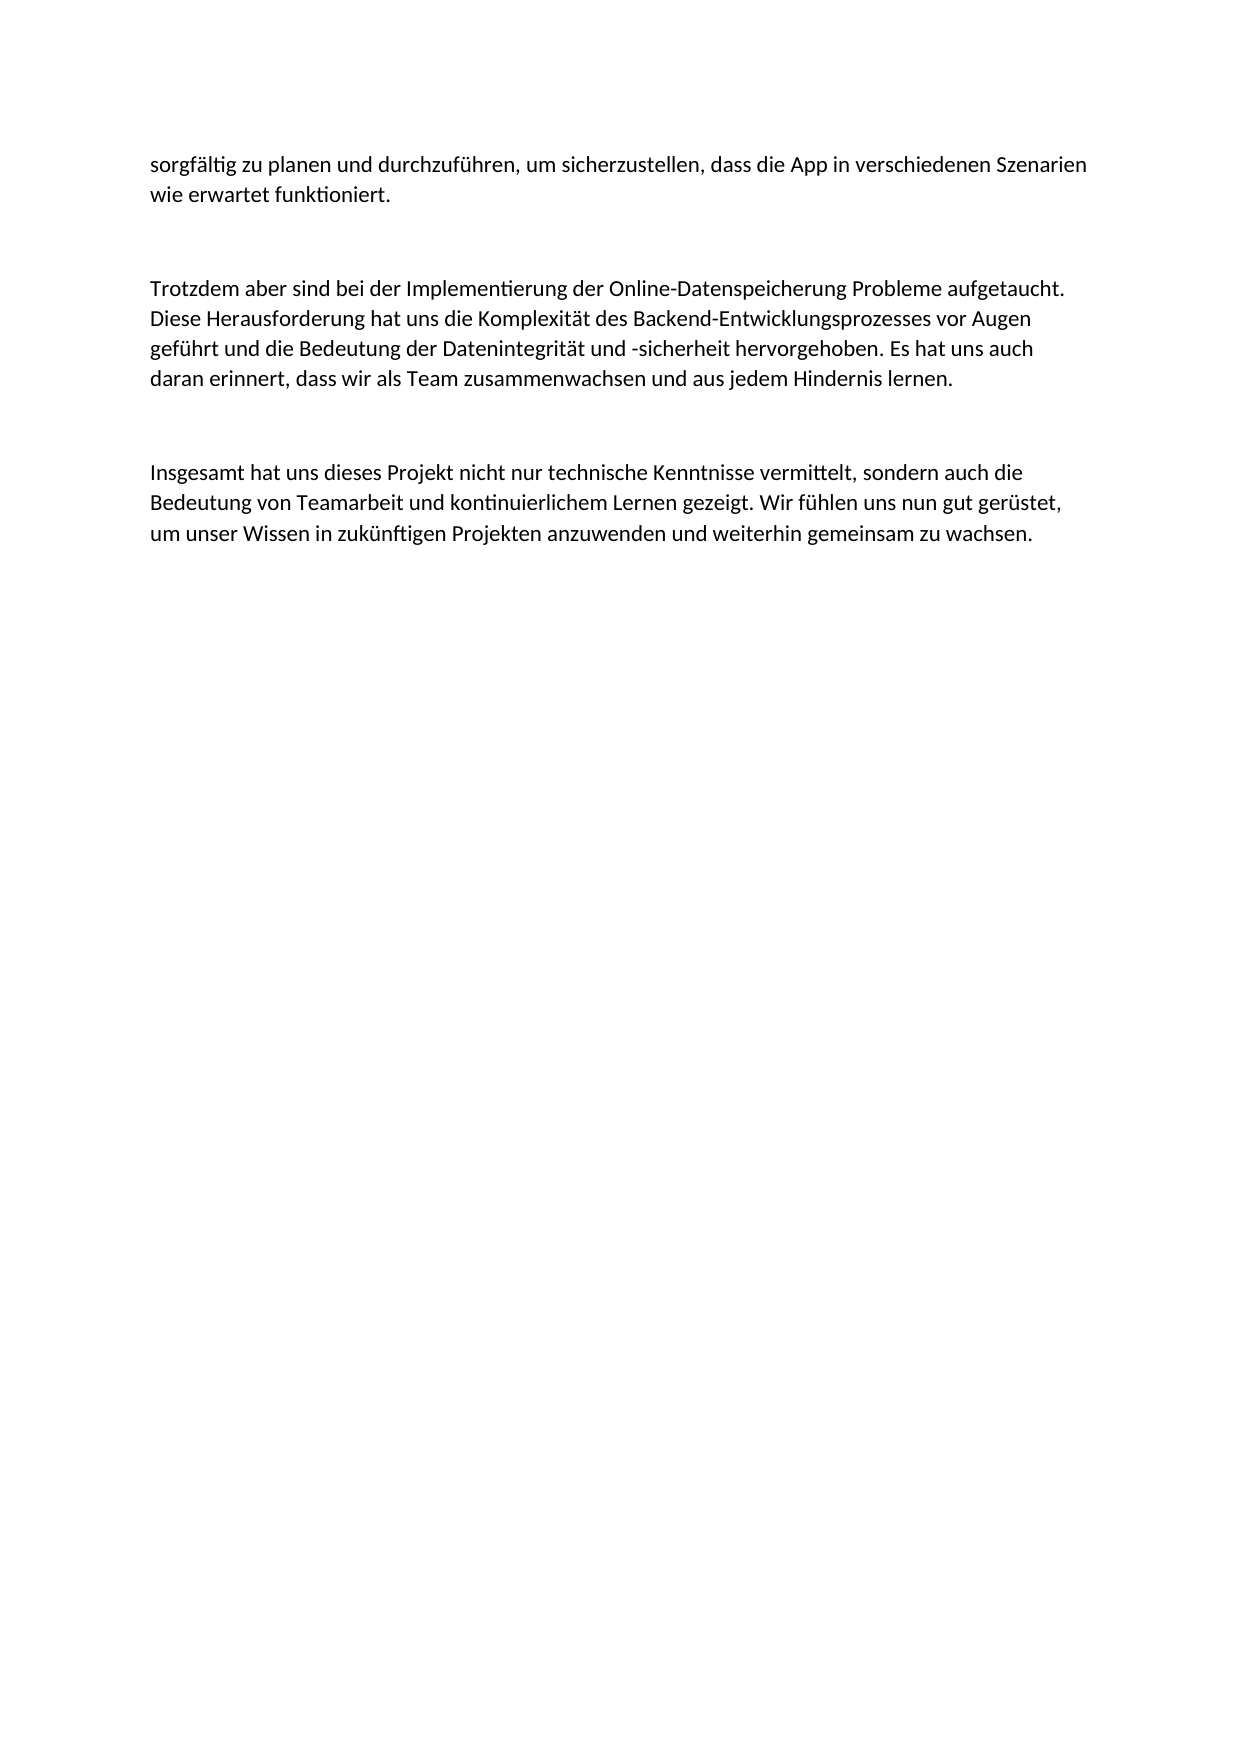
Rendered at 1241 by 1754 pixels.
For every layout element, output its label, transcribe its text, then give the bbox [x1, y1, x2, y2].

text Trotzdem aber sind bei der Implementierung der Online-Datenspeicherung Probleme aufgetaucht. Diese Herausforderung hat uns die Komplexität des Backend-Entwicklungsprozesses vor Augen geführt und die Bedeutung der Datenintegrität und -sicherheit hervorgehoben. Es hat uns auch daran erinnert, dass wir als Team zusammenwachsen und aus jedem Hindernis lernen. [150, 274, 1090, 393]
text Insgesamt hat uns dieses Projekt nicht nur technische Kenntnisse vermittelt, sondern auch die Bedeutung von Teamarbeit und kontinuierlichem Lernen gezeigt. Wir fühlen uns nun gut gerüstet, um unser Wissen in zukünftigen Projekten anzuwenden und weiterhin gemeinsam zu wachsen. [150, 458, 1090, 547]
